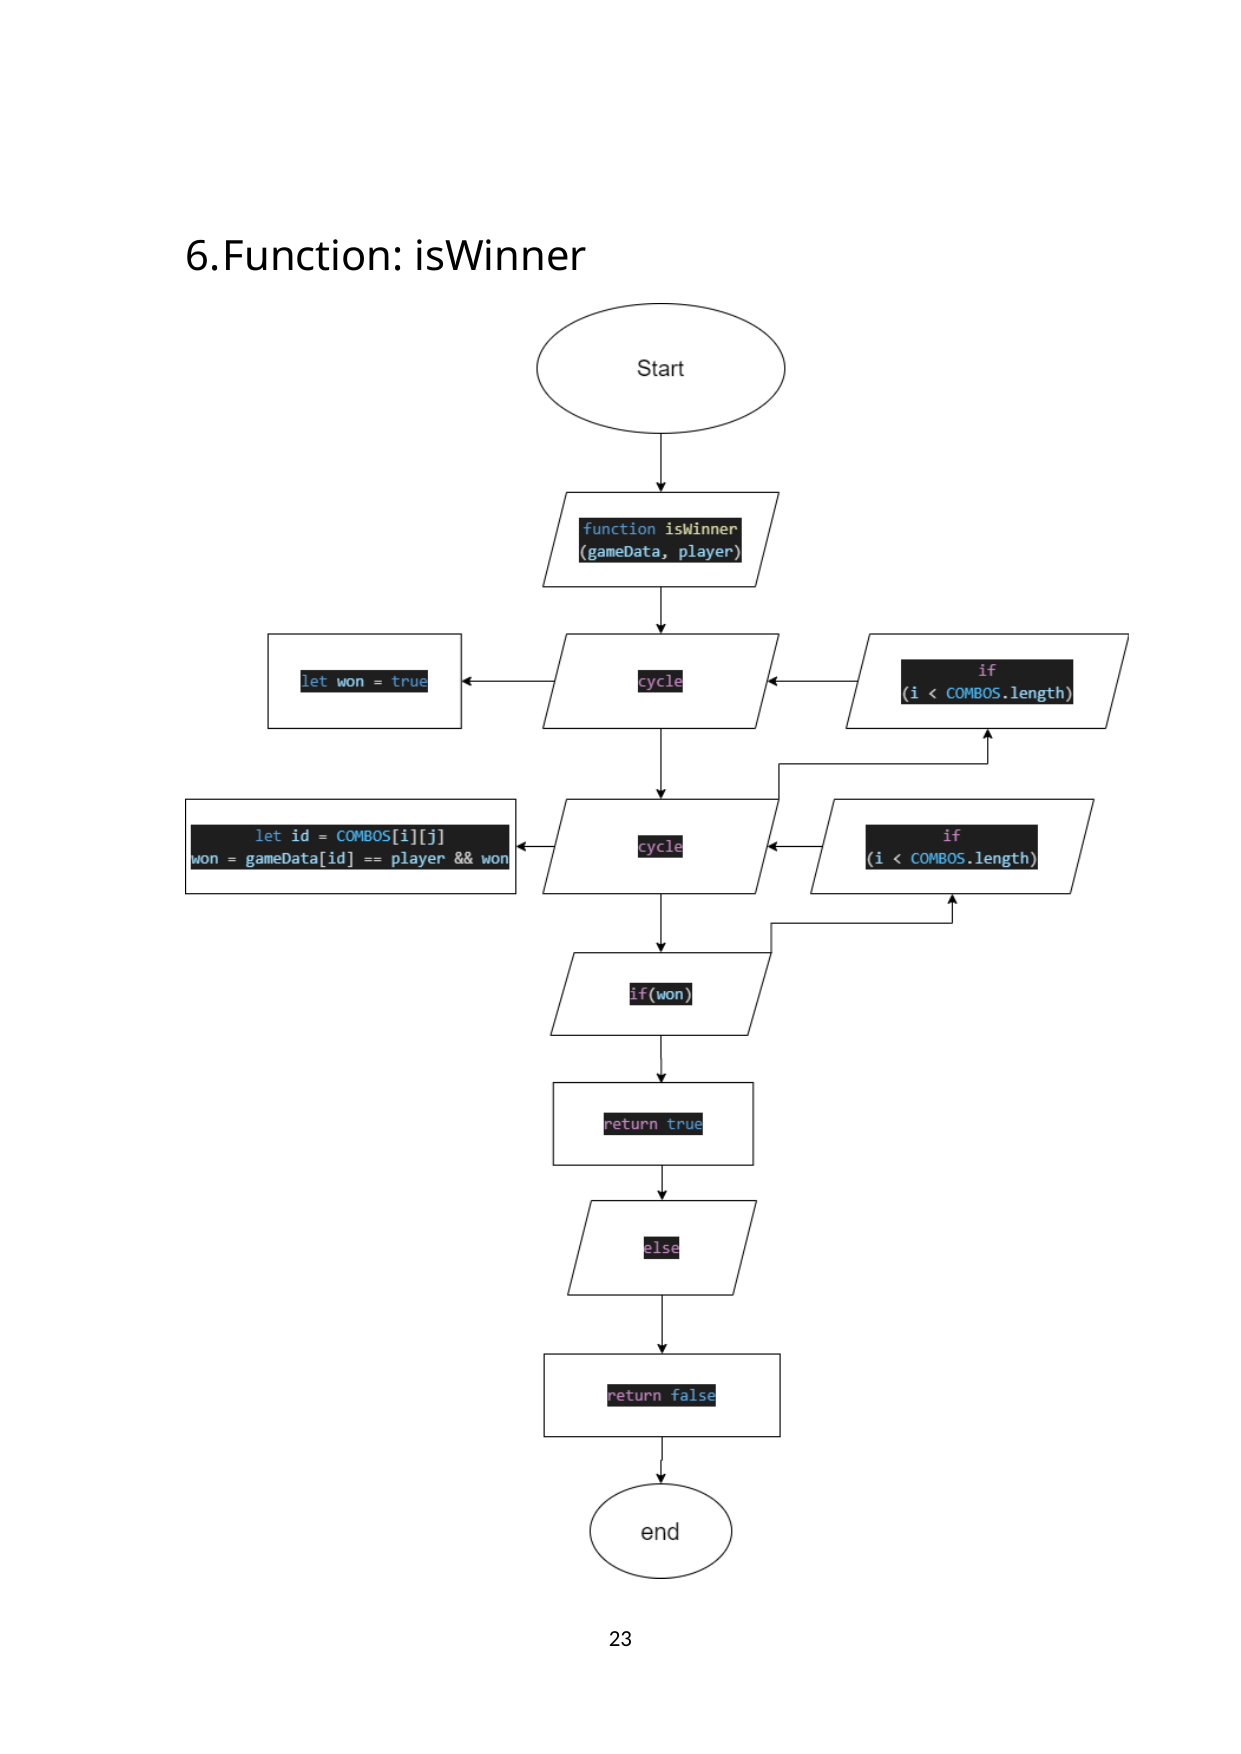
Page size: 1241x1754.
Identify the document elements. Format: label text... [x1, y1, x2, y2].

picture [185, 303, 1129, 1579]
list Function: isWinner [185, 226, 1093, 282]
